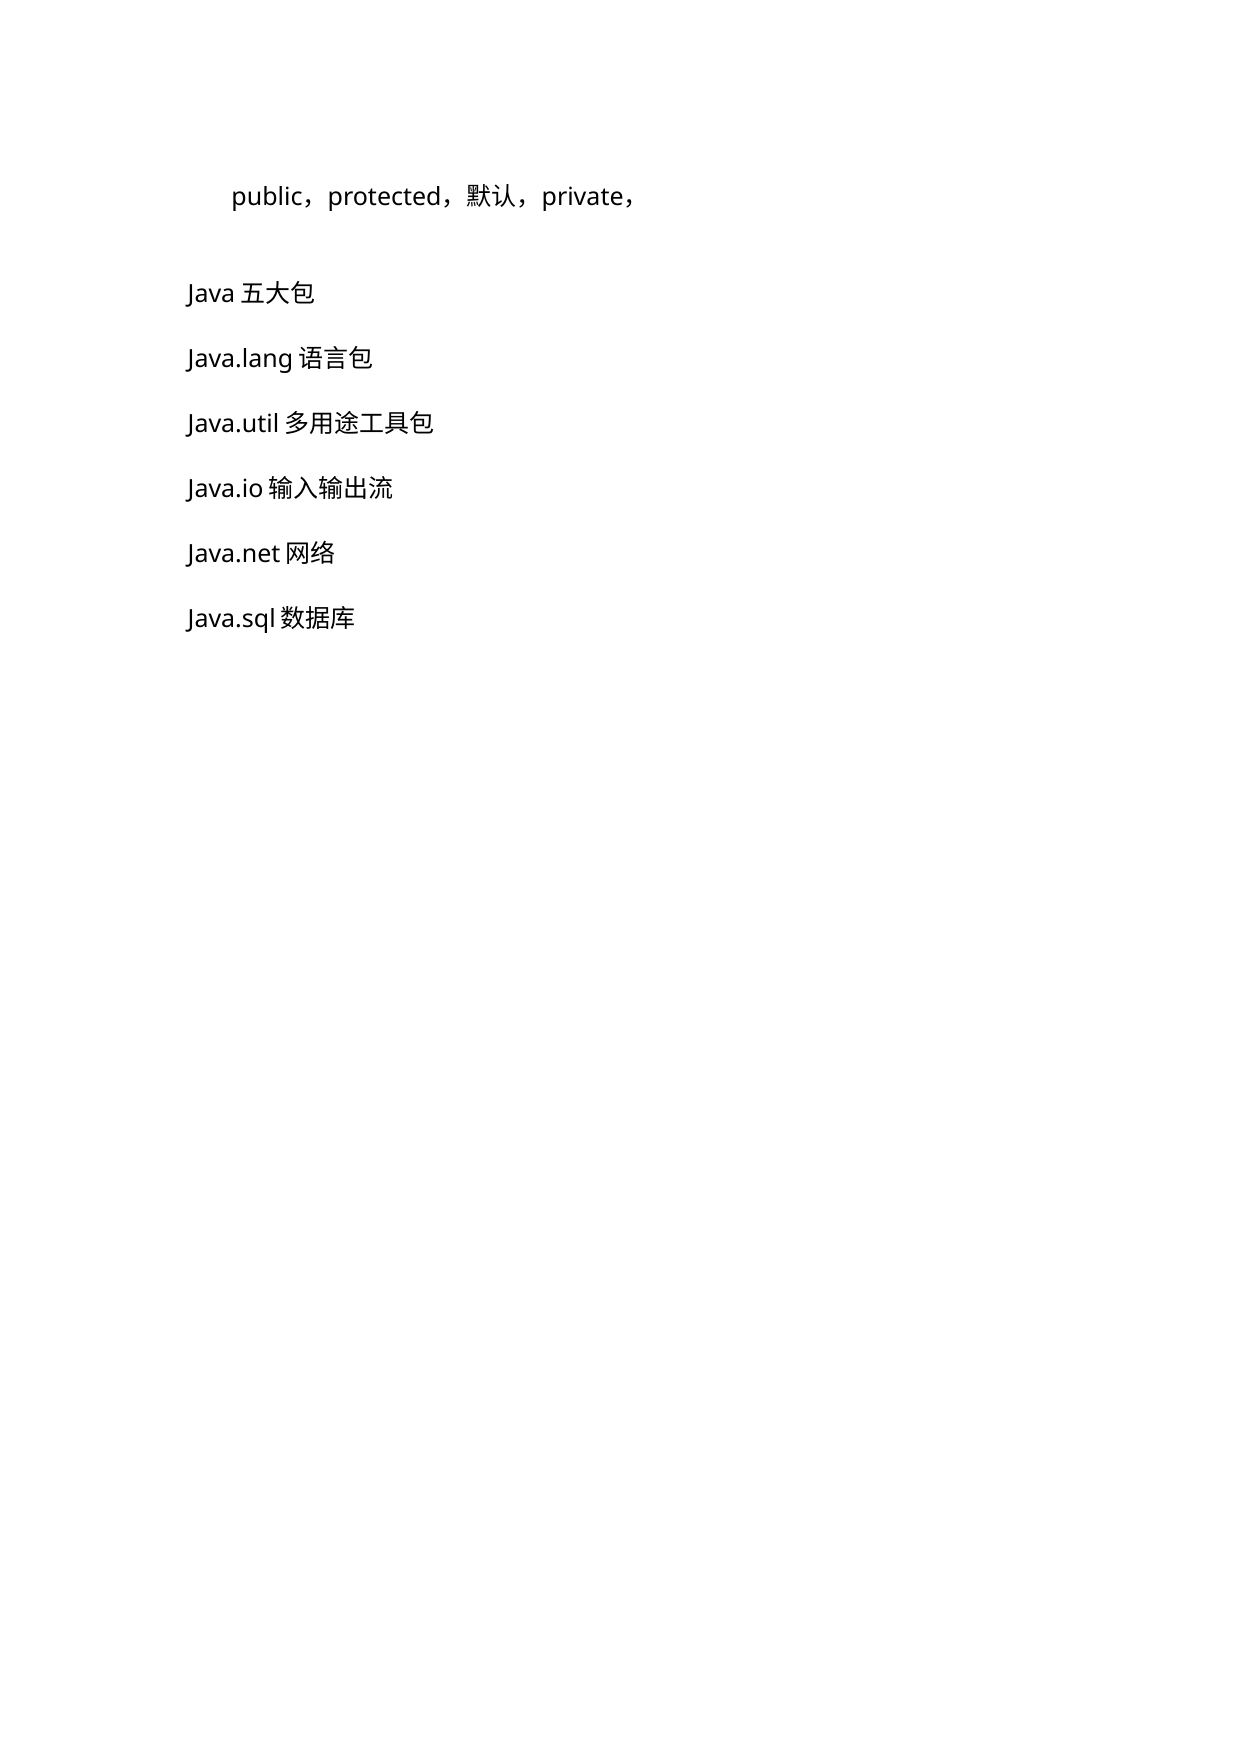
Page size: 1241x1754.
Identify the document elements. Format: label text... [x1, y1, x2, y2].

list Java五大包 [187, 259, 1053, 324]
list Java.lang语言包 [187, 324, 1053, 389]
list Java.io输入输出流 [187, 454, 1053, 519]
list Java.net网络 [187, 519, 1053, 584]
list public，protected，默认，private， [187, 162, 1053, 227]
list Java.sql数据库 [187, 584, 1053, 649]
list Java.util多用途工具包 [187, 389, 1053, 454]
